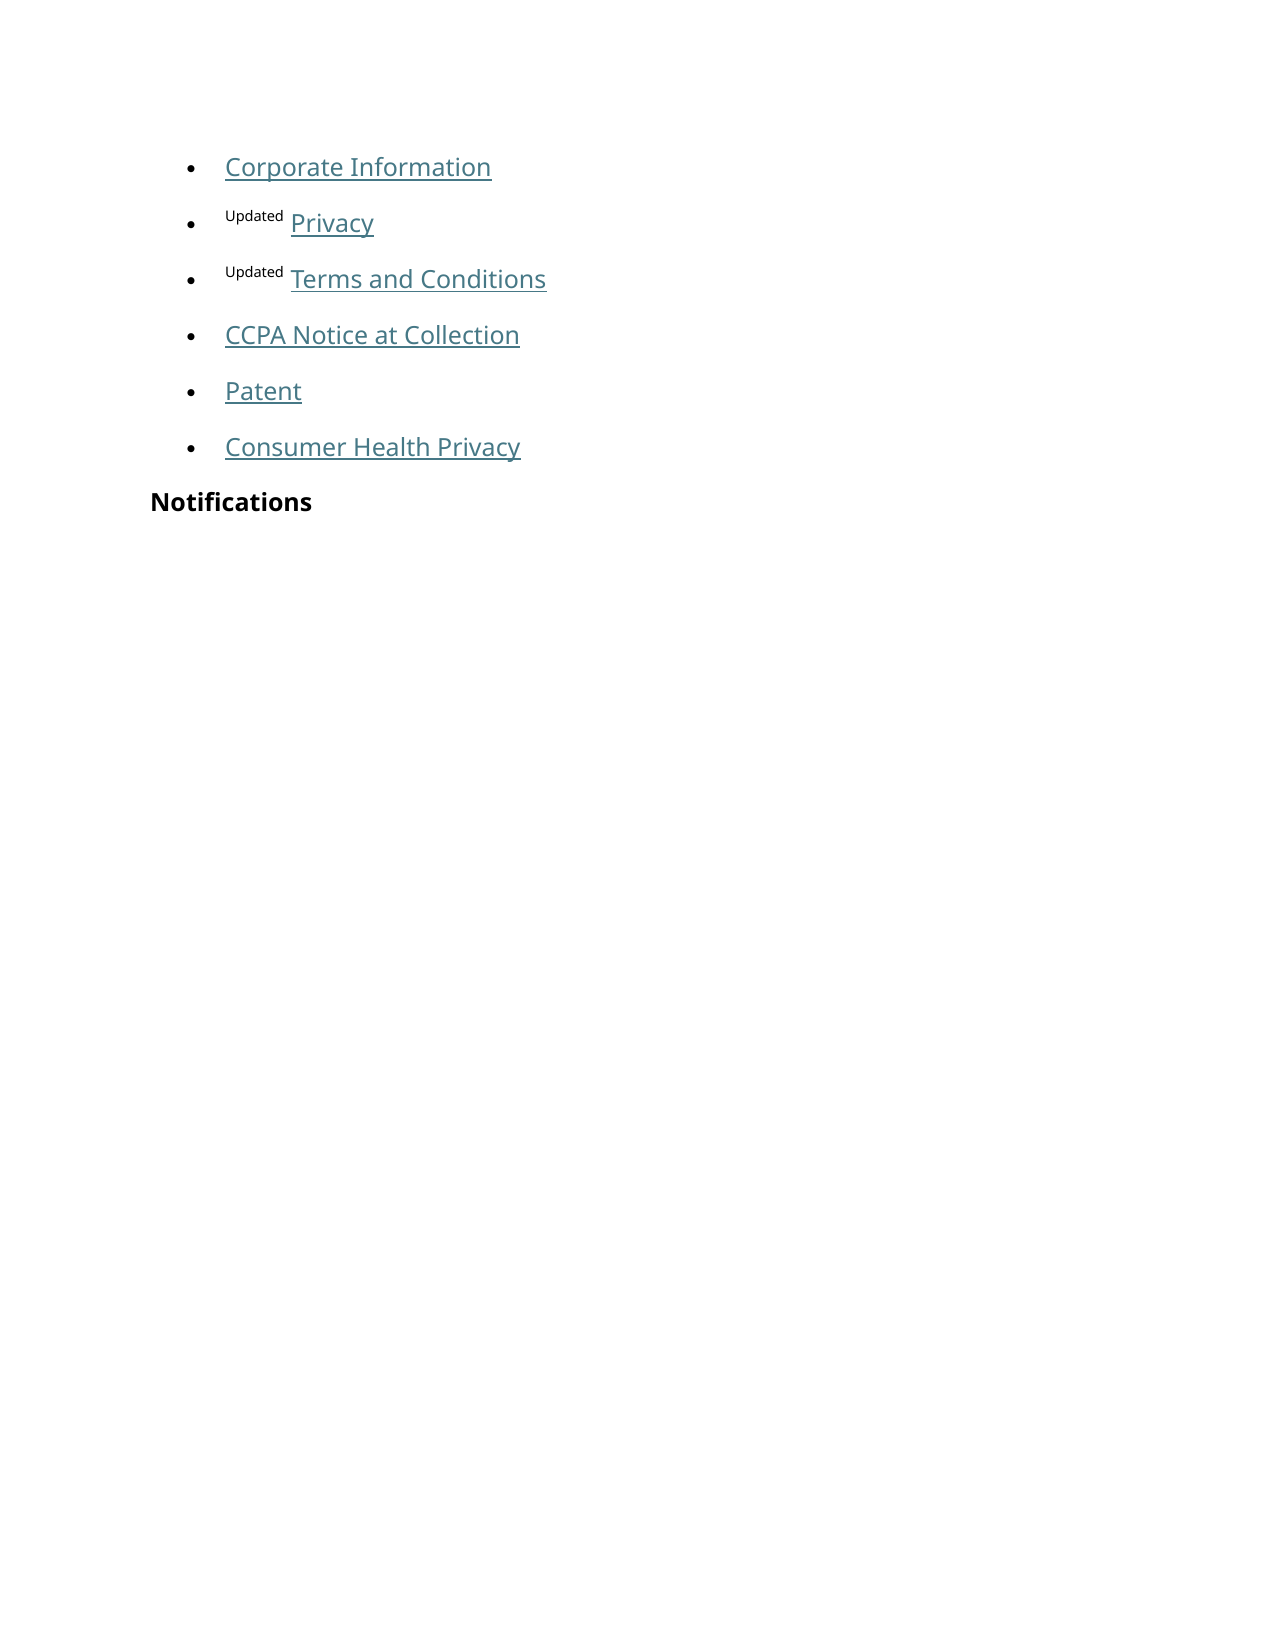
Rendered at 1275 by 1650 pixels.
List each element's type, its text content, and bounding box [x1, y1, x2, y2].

list CCPA Notice at Collection [187, 317, 1125, 352]
list Updated Privacy [187, 206, 1125, 240]
list Patent [187, 373, 1125, 407]
list Corporate Information [187, 150, 1125, 184]
text Notifications [150, 485, 1125, 519]
list Updated Terms and Conditions [187, 262, 1125, 296]
list Consumer Health Privacy [187, 429, 1125, 463]
